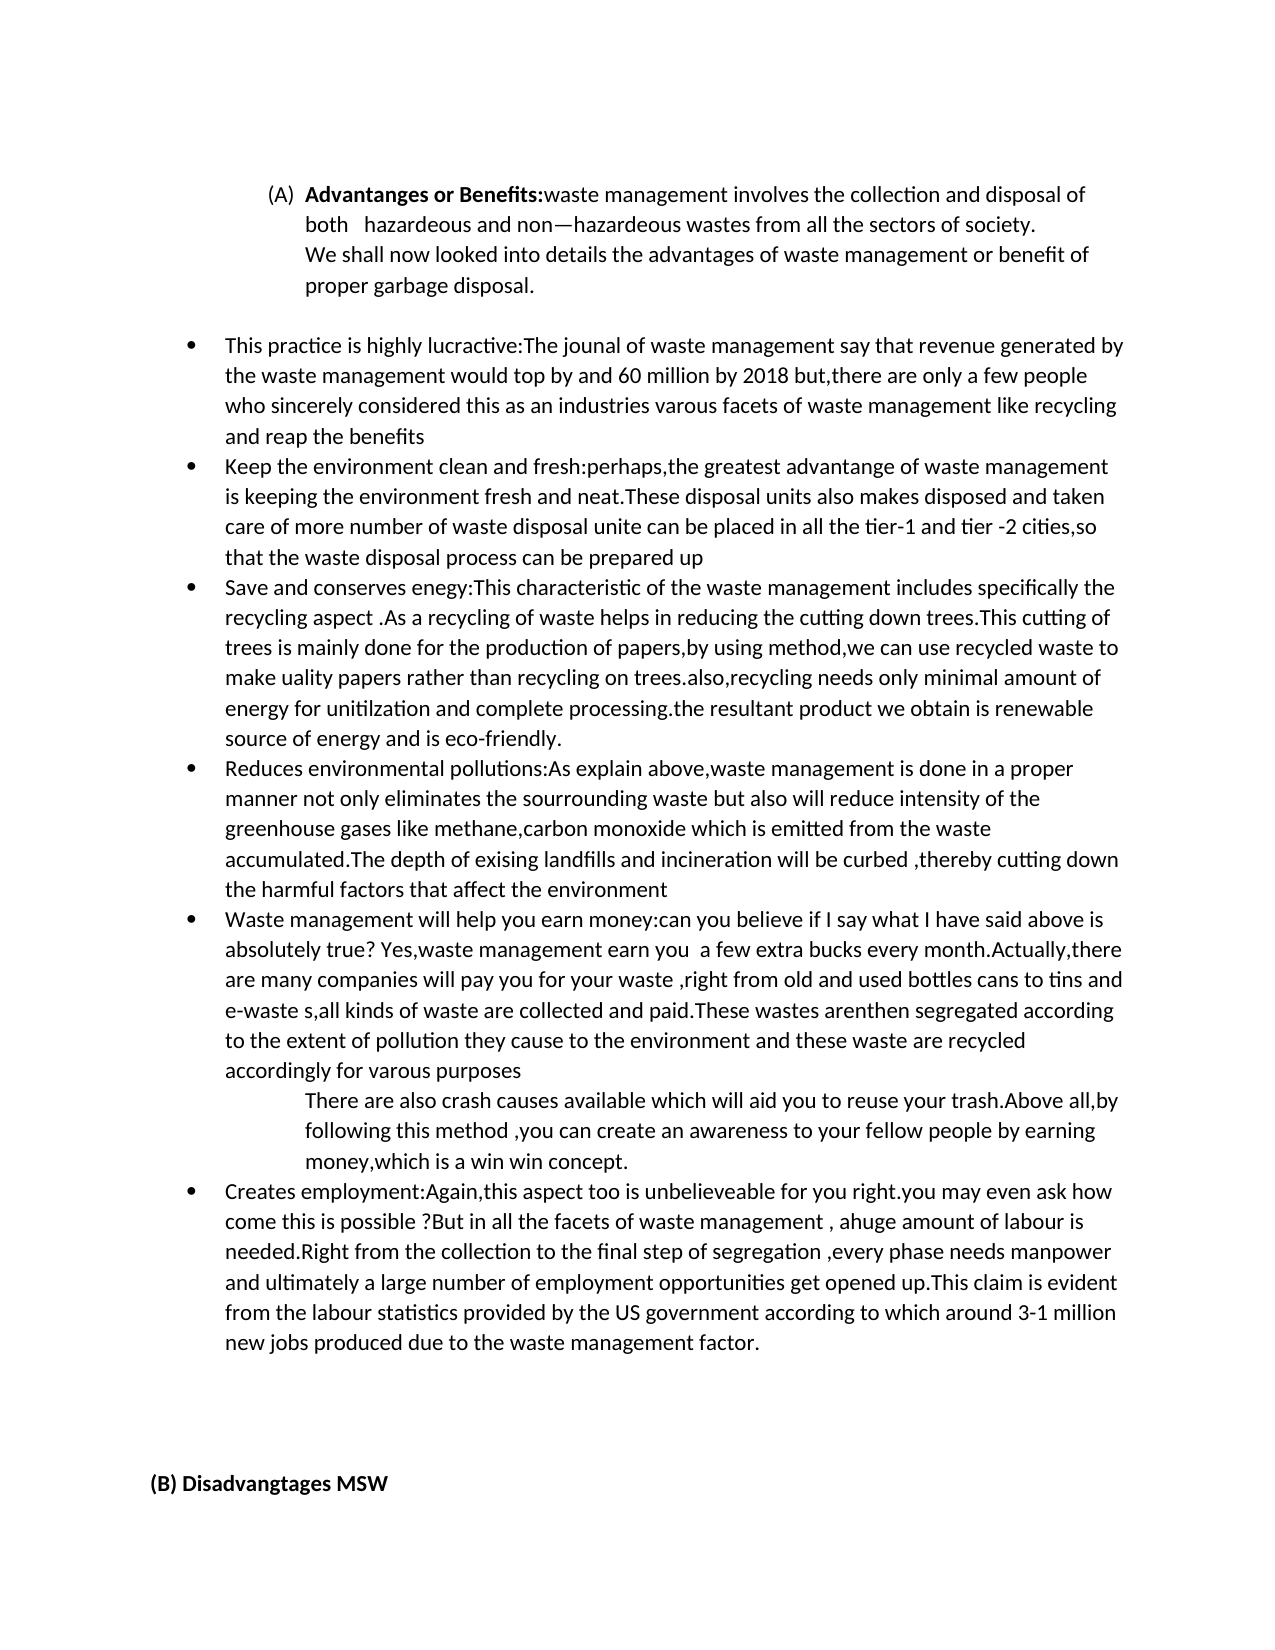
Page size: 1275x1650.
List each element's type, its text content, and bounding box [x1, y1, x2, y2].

text (B) Disadvangtages MSW [150, 1469, 1125, 1497]
list There are also crash causes available which will aid you to reuse your trash.Above all,by following this method ,you can create an awareness to your fellow people by earning money,which is a win win concept. [305, 1086, 1125, 1175]
list Keep the environment clean and fresh:perhaps,the greatest advantange of waste management is keeping the environment fresh and neat.These disposal units also makes disposed and taken care of more number of waste disposal unite can be placed in all the tier-1 and tier -2 cities,so that the waste disposal process can be prepared up [187, 452, 1125, 571]
list Reduces environmental pollutions:As explain above,waste management is done in a proper manner not only eliminates the sourrounding waste but also will reduce intensity of the greenhouse gases like methane,carbon monoxide which is emitted from the waste accumulated.The depth of exising landfills and incineration will be curbed ,thereby cutting down the harmful factors that affect the environment [187, 754, 1125, 903]
list Waste management will help you earn money:can you believe if I say what I have said above is absolutely true? Yes,waste management earn you a few extra bucks every month.Actually,there are many companies will pay you for your waste ,right from old and used bottles cans to tins and e-waste s,all kinds of waste are collected and paid.These wastes arenthen segregated according to the extent of pollution they cause to the environment and these waste are recycled accordingly for varous purposes [187, 905, 1125, 1084]
list This practice is highly lucractive:The jounal of waste management say that revenue generated by the waste management would top by and 60 million by 2018 but,there are only a few people who sincerely considered this as an industries varous facets of waste management like recycling and reap the benefits [187, 331, 1125, 450]
list Creates employment:Again,this aspect too is unbelieveable for you right.you may even ask how come this is possible ?But in all the facets of waste management , ahuge amount of labour is needed.Right from the collection to the final step of segregation ,every phase needs manpower and ultimately a large number of employment opportunities get opened up.This claim is evident from the labour statistics provided by the US government according to which around 3-1 million new jobs produced due to the waste management factor. [187, 1177, 1125, 1356]
list Advantanges or Benefits:waste management involves the collection and disposal of both hazardeous and non—hazardeous wastes from all the sectors of society. We shall now looked into details the advantages of waste management or benefit of proper garbage disposal. [267, 180, 1125, 299]
list Save and conserves enegy:This characteristic of the waste management includes specifically the recycling aspect .As a recycling of waste helps in reducing the cutting down trees.This cutting of trees is mainly done for the production of papers,by using method,we can use recycled waste to make uality papers rather than recycling on trees.also,recycling needs only minimal amount of energy for unitilzation and complete processing.the resultant product we obtain is renewable source of energy and is eco-friendly. [187, 573, 1125, 752]
